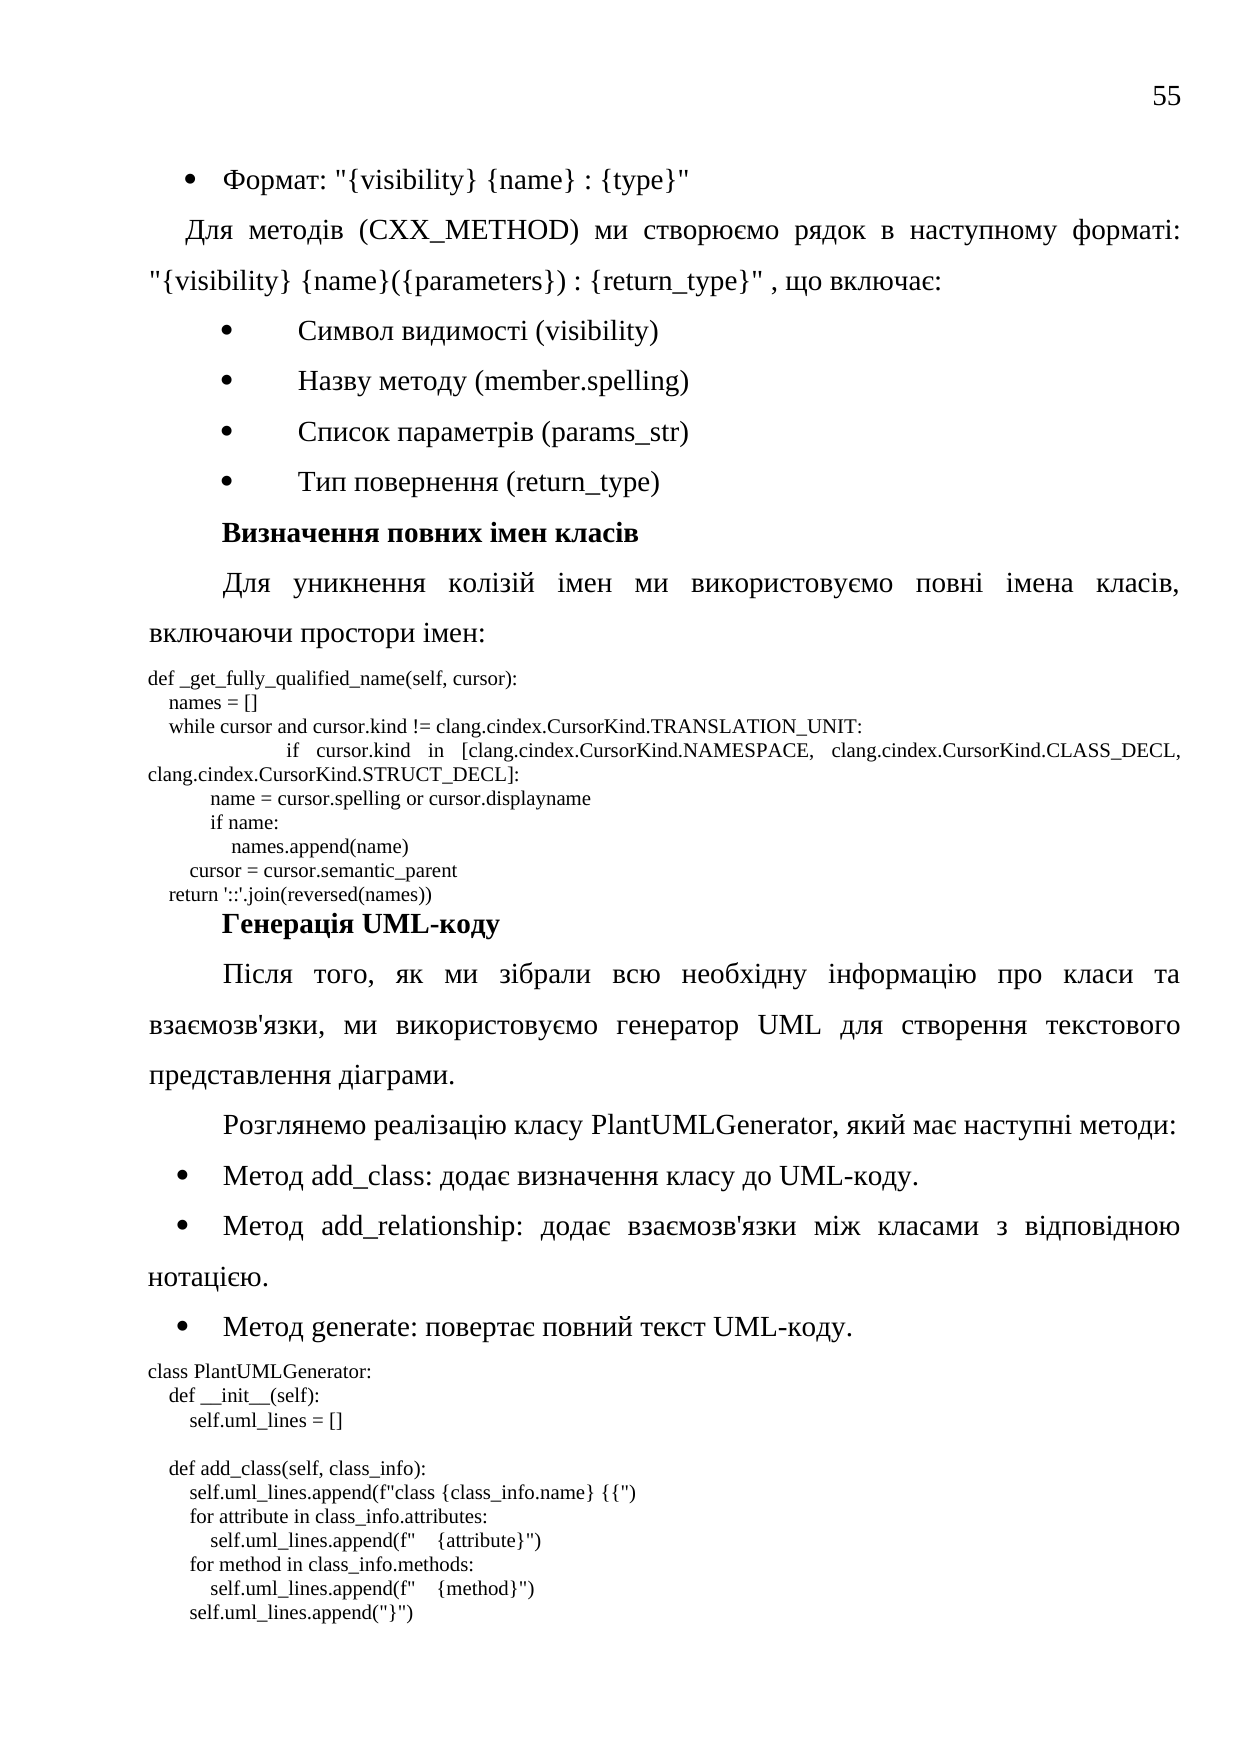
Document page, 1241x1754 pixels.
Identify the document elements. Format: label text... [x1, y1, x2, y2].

list Метод generate: повертає повний текст UML-коду. [148, 1309, 1181, 1343]
text Розглянемо реалізацію класу PlantUMLGenerator, який має наступні методи: [149, 1107, 1181, 1141]
text self.uml_lines.append(f" {attribute}") [148, 1528, 1181, 1552]
list Назву методу (member.spelling) [148, 363, 1181, 397]
subtitle Визначення повних імен класів [149, 515, 1181, 548]
text for attribute in class_info.attributes: [148, 1504, 1181, 1528]
text Після того, як ми зібрали всю необхідну інформацію про класи та взаємозв'язки, ми використовуємо генератор UML для створення текстового представлення діаграми. [149, 957, 1181, 1091]
list Список параметрів (params_str) [148, 414, 1181, 447]
text cursor = cursor.semantic_parent [148, 858, 1181, 882]
list Символ видимості (visibility) [148, 313, 1181, 347]
list Тип повернення (return_type) [148, 464, 1181, 498]
text Для методів (CXX_METHOD) ми створюємо рядок в наступному форматі: "{visibility} {name}({parameters}) : {return_type}" , що включає: [149, 212, 1181, 296]
text names.append(name) [148, 834, 1181, 858]
text self.uml_lines = [] [148, 1407, 1181, 1432]
text self.uml_lines.append(f"class {class_info.name} {{") [148, 1480, 1181, 1504]
subtitle Генерація UML-коду [149, 906, 1181, 940]
text name = cursor.spelling or cursor.displayname [148, 786, 1181, 810]
text while cursor and cursor.kind != clang.cindex.CursorKind.TRANSLATION_UNIT: [148, 714, 1181, 738]
text Для уникнення колізій імен ми використовуємо повні імена класів, включаючи простори імен: [149, 565, 1181, 649]
text def _get_fully_qualified_name(self, cursor): [148, 666, 1181, 690]
text return '::'.join(reversed(names)) [148, 882, 1181, 906]
text class PlantUMLGenerator: [148, 1359, 1181, 1383]
list Метод add_class: додає визначення класу до UML-коду. [148, 1158, 1181, 1191]
text self.uml_lines.append("}") [148, 1600, 1181, 1624]
text if cursor.kind in [clang.cindex.CursorKind.NAMESPACE, clang.cindex.CursorKind.CLASS_DECL, clang.cindex.CursorKind.STRUCT_DECL]: [148, 738, 1181, 786]
text if name: [148, 810, 1181, 834]
list Формат: "{visibility} {name} : {type}" [185, 162, 1181, 196]
text self.uml_lines.append(f" {method}") [148, 1576, 1181, 1600]
text def __init__(self): [148, 1383, 1181, 1407]
list Метод add_relationship: додає взаємозв'язки між класами з відповідною нотацією. [148, 1208, 1181, 1292]
text for method in class_info.methods: [148, 1552, 1181, 1576]
text names = [] [148, 690, 1181, 714]
text def add_class(self, class_info): [148, 1456, 1181, 1480]
